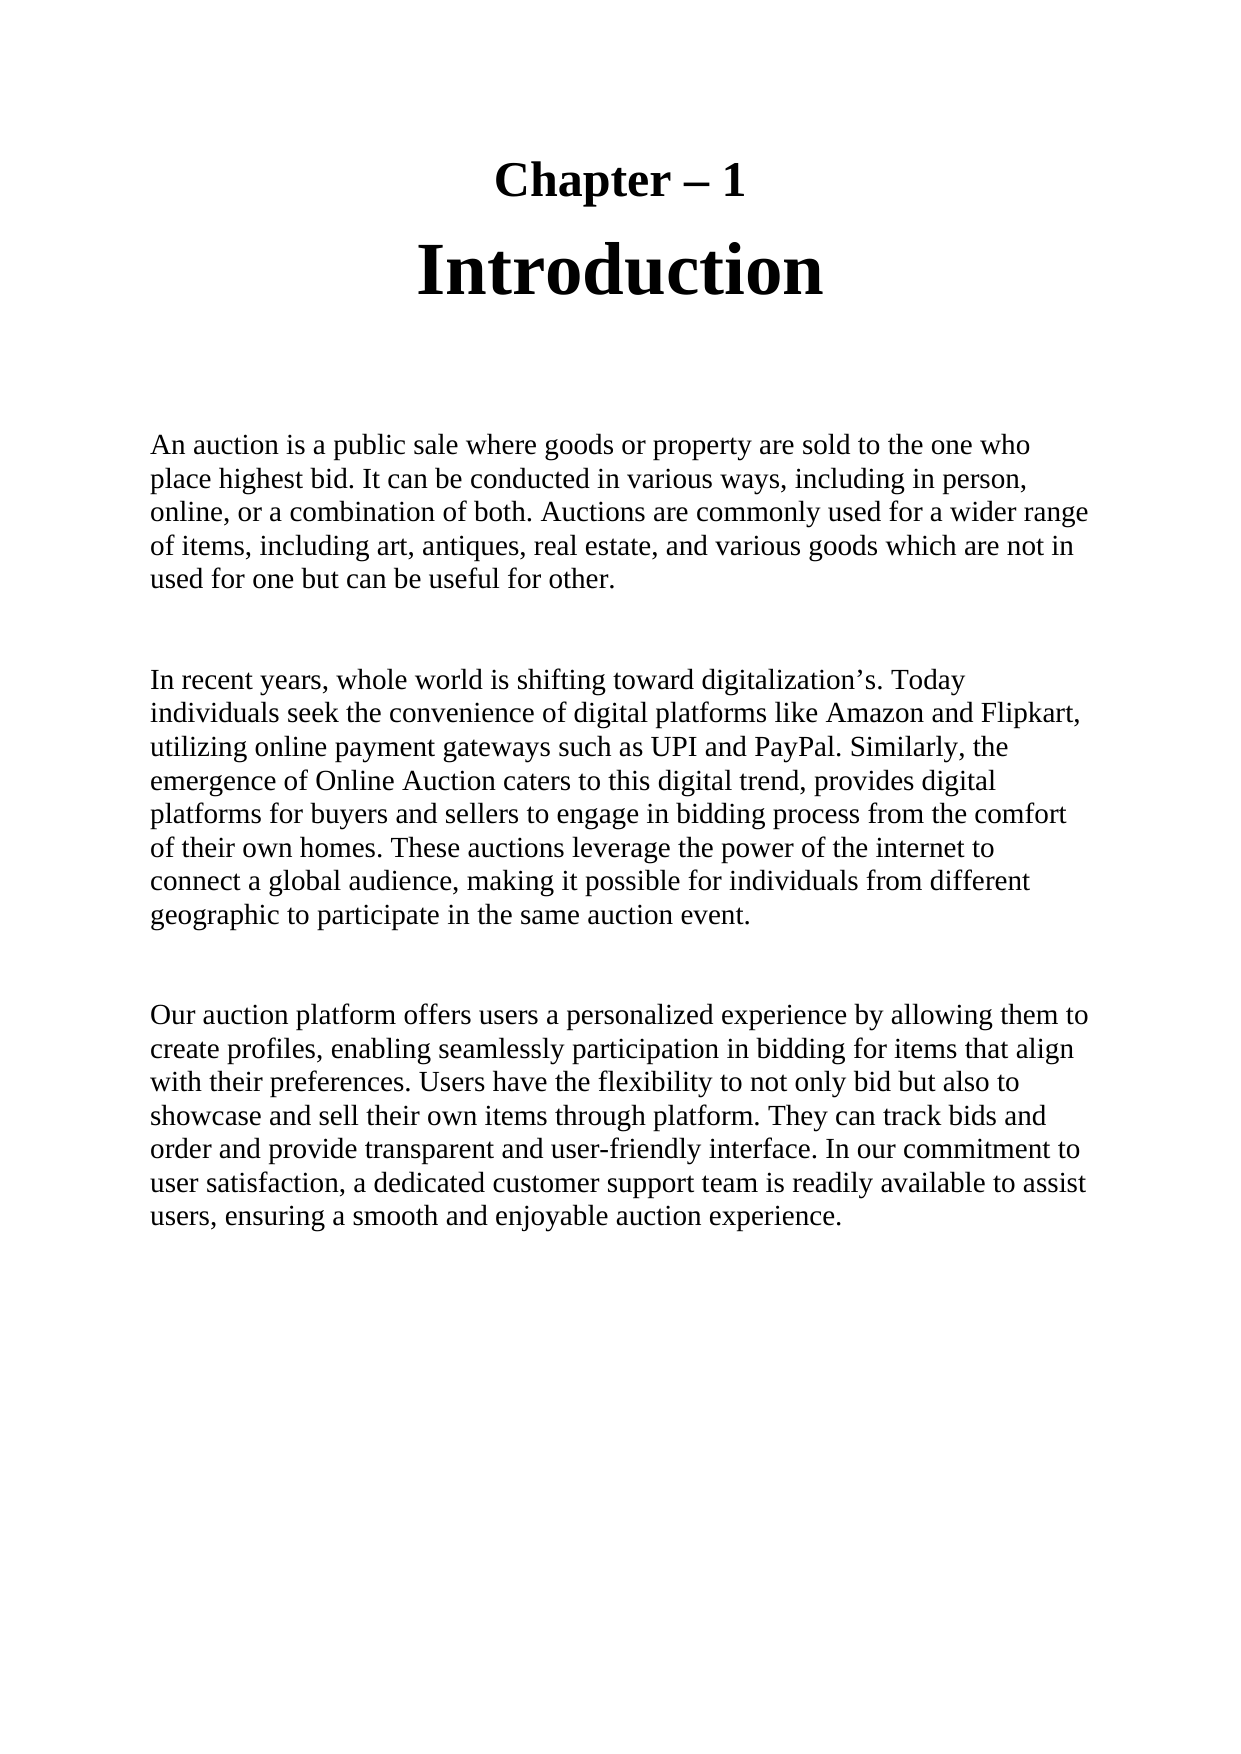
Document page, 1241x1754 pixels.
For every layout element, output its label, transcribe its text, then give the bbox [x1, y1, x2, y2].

text Our auction platform offers users a personalized experience by allowing them to create profiles, enabling seamlessly participation in bidding for items that align with their preferences. Users have the flexibility to not only bid but also to showcase and sell their own items through platform. They can track bids and order and provide transparent and user-friendly interface. In our commitment to user satisfaction, a dedicated customer support team is readily available to assist users, ensuring a smooth and enjoyable auction experience. [150, 997, 1090, 1232]
text Introduction [150, 224, 1090, 310]
text In recent years, whole world is shifting toward digitalization’s. Today individuals seek the convenience of digital platforms like Amazon and Flipkart, utilizing online payment gateways such as UPI and PayPal. Similarly, the emergence of Online Auction caters to this digital trend, provides digital platforms for buyers and sellers to engage in bidding process from the comfort of their own homes. These auctions leverage the power of the internet to connect a global audience, making it possible for individuals from different geographic to participate in the same auction event. [150, 662, 1090, 930]
text An auction is a public sale where goods or property are sold to the one who place highest bid. It can be conducted in various ways, including in person, online, or a combination of both. Auctions are commonly used for a wider range of items, including art, antiques, real estate, and various goods which are not in used for one but can be useful for other. [150, 427, 1090, 595]
text Chapter – 1 [150, 150, 1090, 207]
